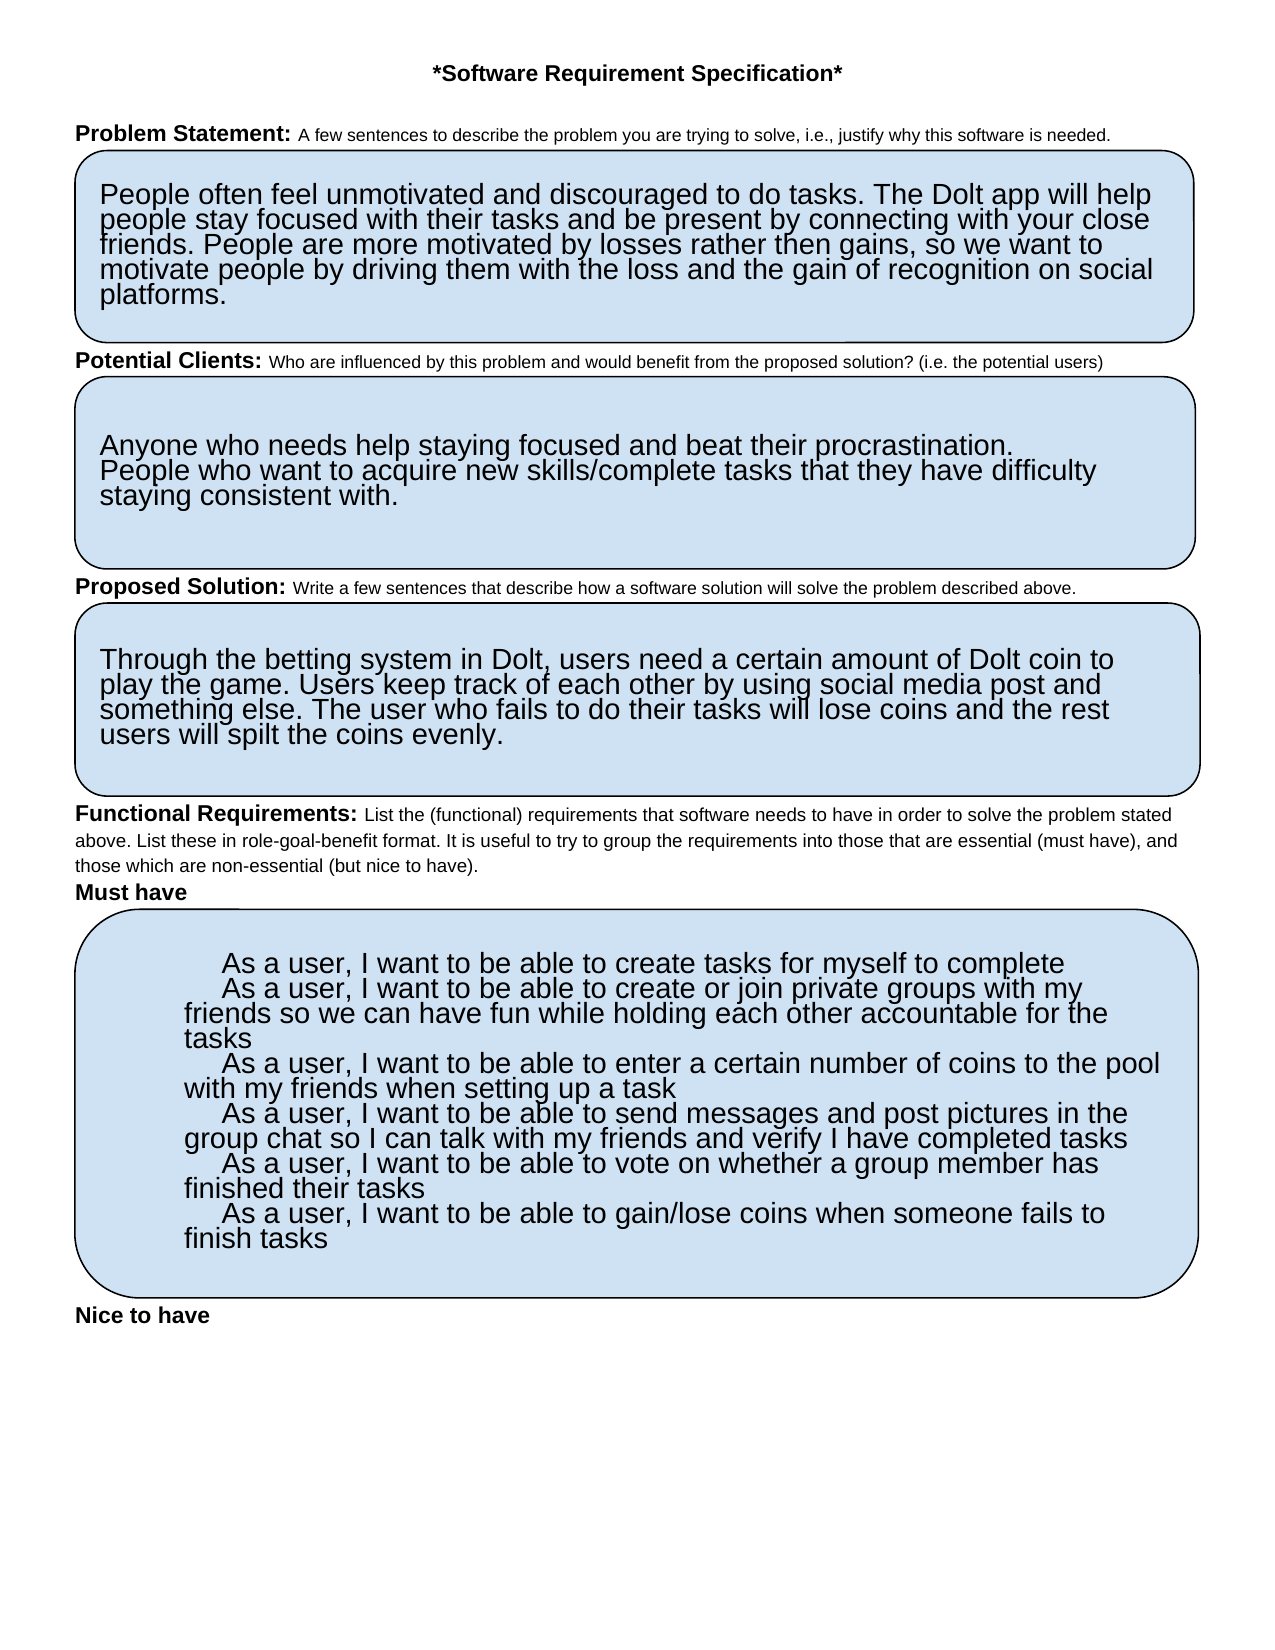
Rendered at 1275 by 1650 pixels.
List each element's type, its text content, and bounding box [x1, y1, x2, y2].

text Potential Clients: Who are influenced by this problem and would benefit from the proposed solution? (i.e. the potential users) [75, 347, 1200, 373]
text Must have [75, 879, 1200, 906]
text Nice to have [75, 1302, 1200, 1328]
text *Software Requirement Specification* [75, 60, 1200, 86]
text Proposed Solution: Write a few sentences that describe how a software solution will solve the problem described above. [75, 573, 1200, 599]
text Functional Requirements: List the (functional) requirements that software needs to have in order to solve the problem stated above. List these in role-goal-benefit format. It is useful to try to group the requirements into those that are essential (must have), and those which are non-essential (but nice to have). [75, 800, 1200, 876]
text Problem Statement: A few sentences to describe the problem you are trying to solve, i.e., justify why this software is needed. [75, 120, 1200, 147]
